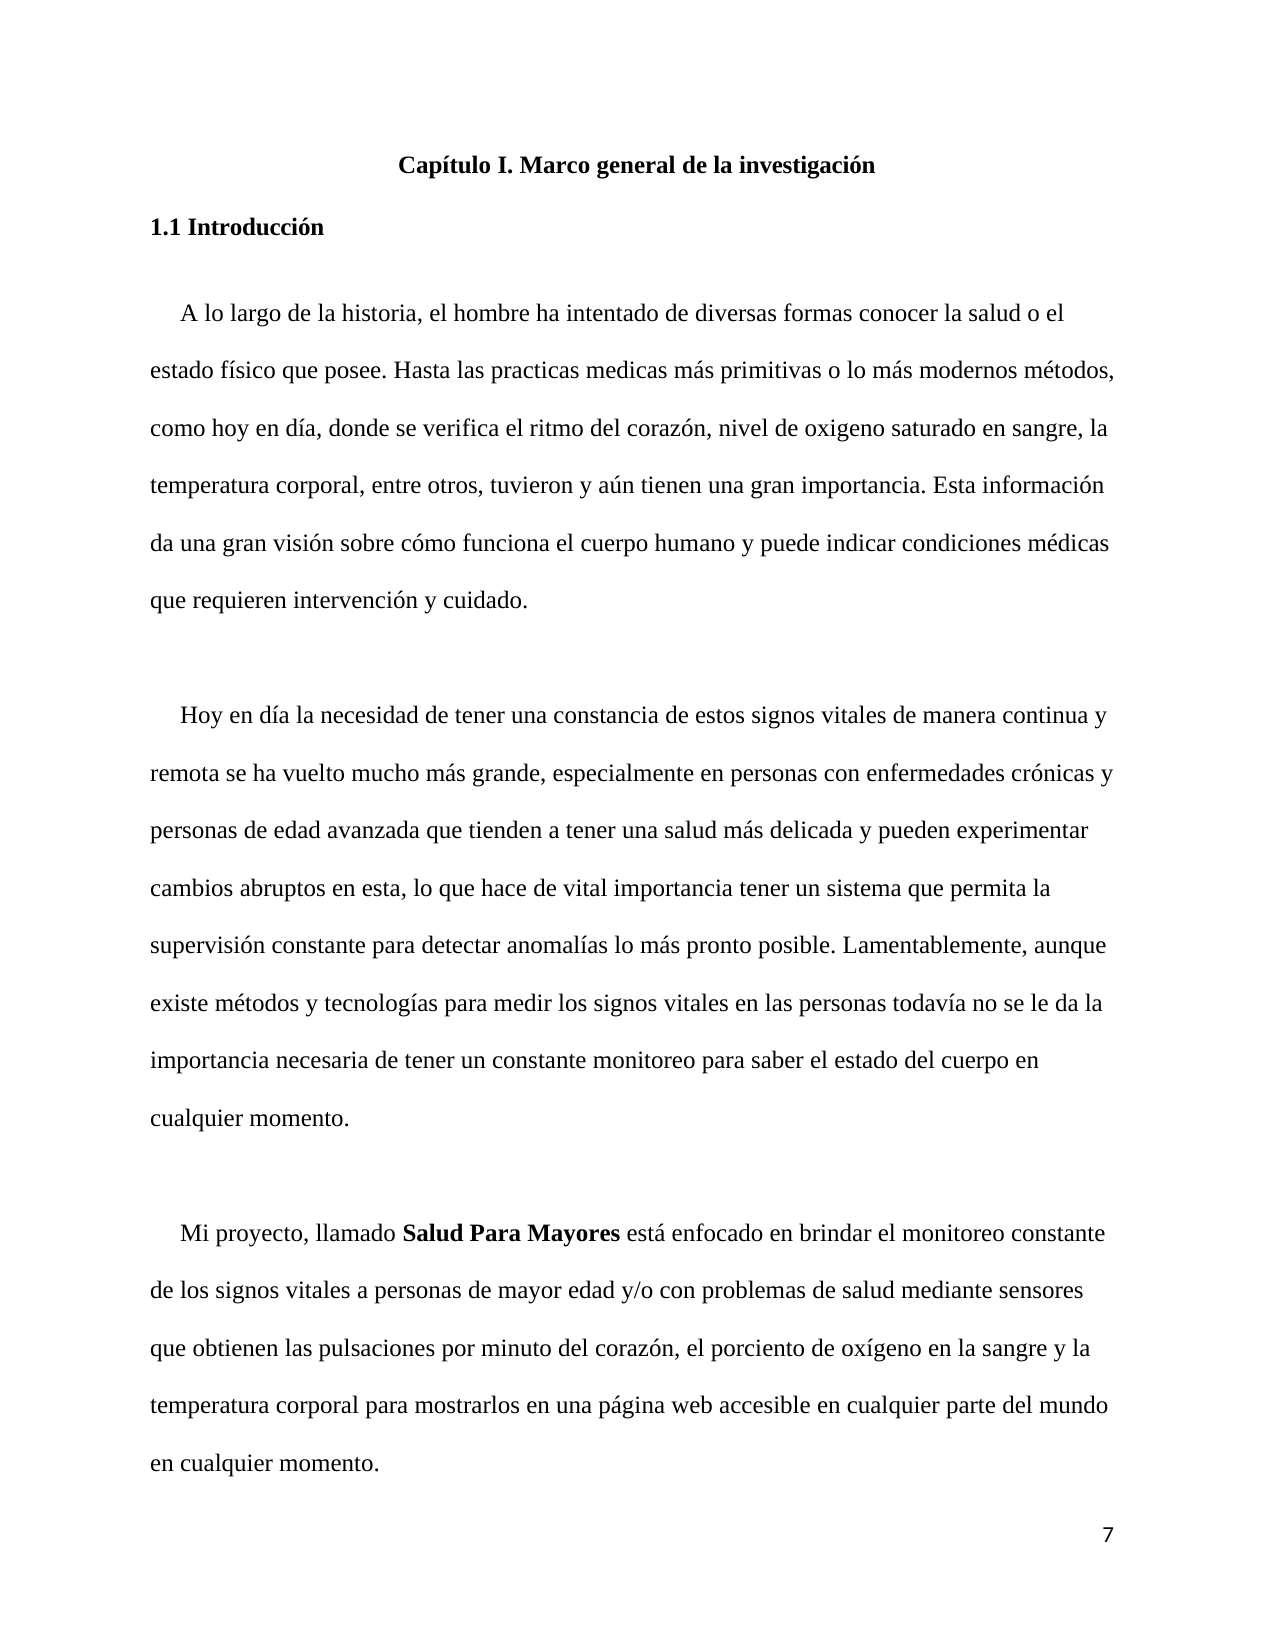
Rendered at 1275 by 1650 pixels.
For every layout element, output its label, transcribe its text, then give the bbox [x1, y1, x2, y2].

text Mi proyecto, llamado Salud Para Mayores está enfocado en brindar el monitoreo constante de los signos vitales a personas de mayor edad y/o con problemas de salud mediante sensores que obtienen las pulsaciones por minuto del corazón, el porciento de oxígeno en la sangre y la temperatura corporal para mostrarlos en una página web accesible en cualquier parte del mundo en cualquier momento. [150, 1218, 1118, 1477]
text Hoy en día la necesidad de tener una constancia de estos signos vitales de manera continua y remota se ha vuelto mucho más grande, especialmente en personas con enfermedades crónicas y personas de edad avanzada que tienden a tener una salud más delicada y pueden experimentar cambios abruptos en esta, lo que hace de vital importancia tener un sistema que permita la supervisión constante para detectar anomalías lo más pronto posible. Lamentablemente, aunque existe métodos y tecnologías para medir los signos vitales en las personas todavía no se le da la importancia necesaria de tener un constante monitoreo para saber el estado del cuerpo en cualquier momento. [150, 700, 1118, 1132]
text A lo largo de la historia, el hombre ha intentado de diversas formas conocer la salud o el estado físico que posee. Hasta las practicas medicas más primitivas o lo más modernos métodos, como hoy en día, donde se verifica el ritmo del corazón, nivel de oxigeno saturado en sangre, la temperatura corporal, entre otros, tuvieron y aún tienen una gran importancia. Esta información da una gran visión sobre cómo funciona el cuerpo humano y puede indicar condiciones médicas que requieren intervención y cuidado. [150, 298, 1118, 614]
subtitle Introducción [150, 212, 1269, 240]
subtitle Capítulo I. Marco general de la investigación [398, 150, 1269, 179]
